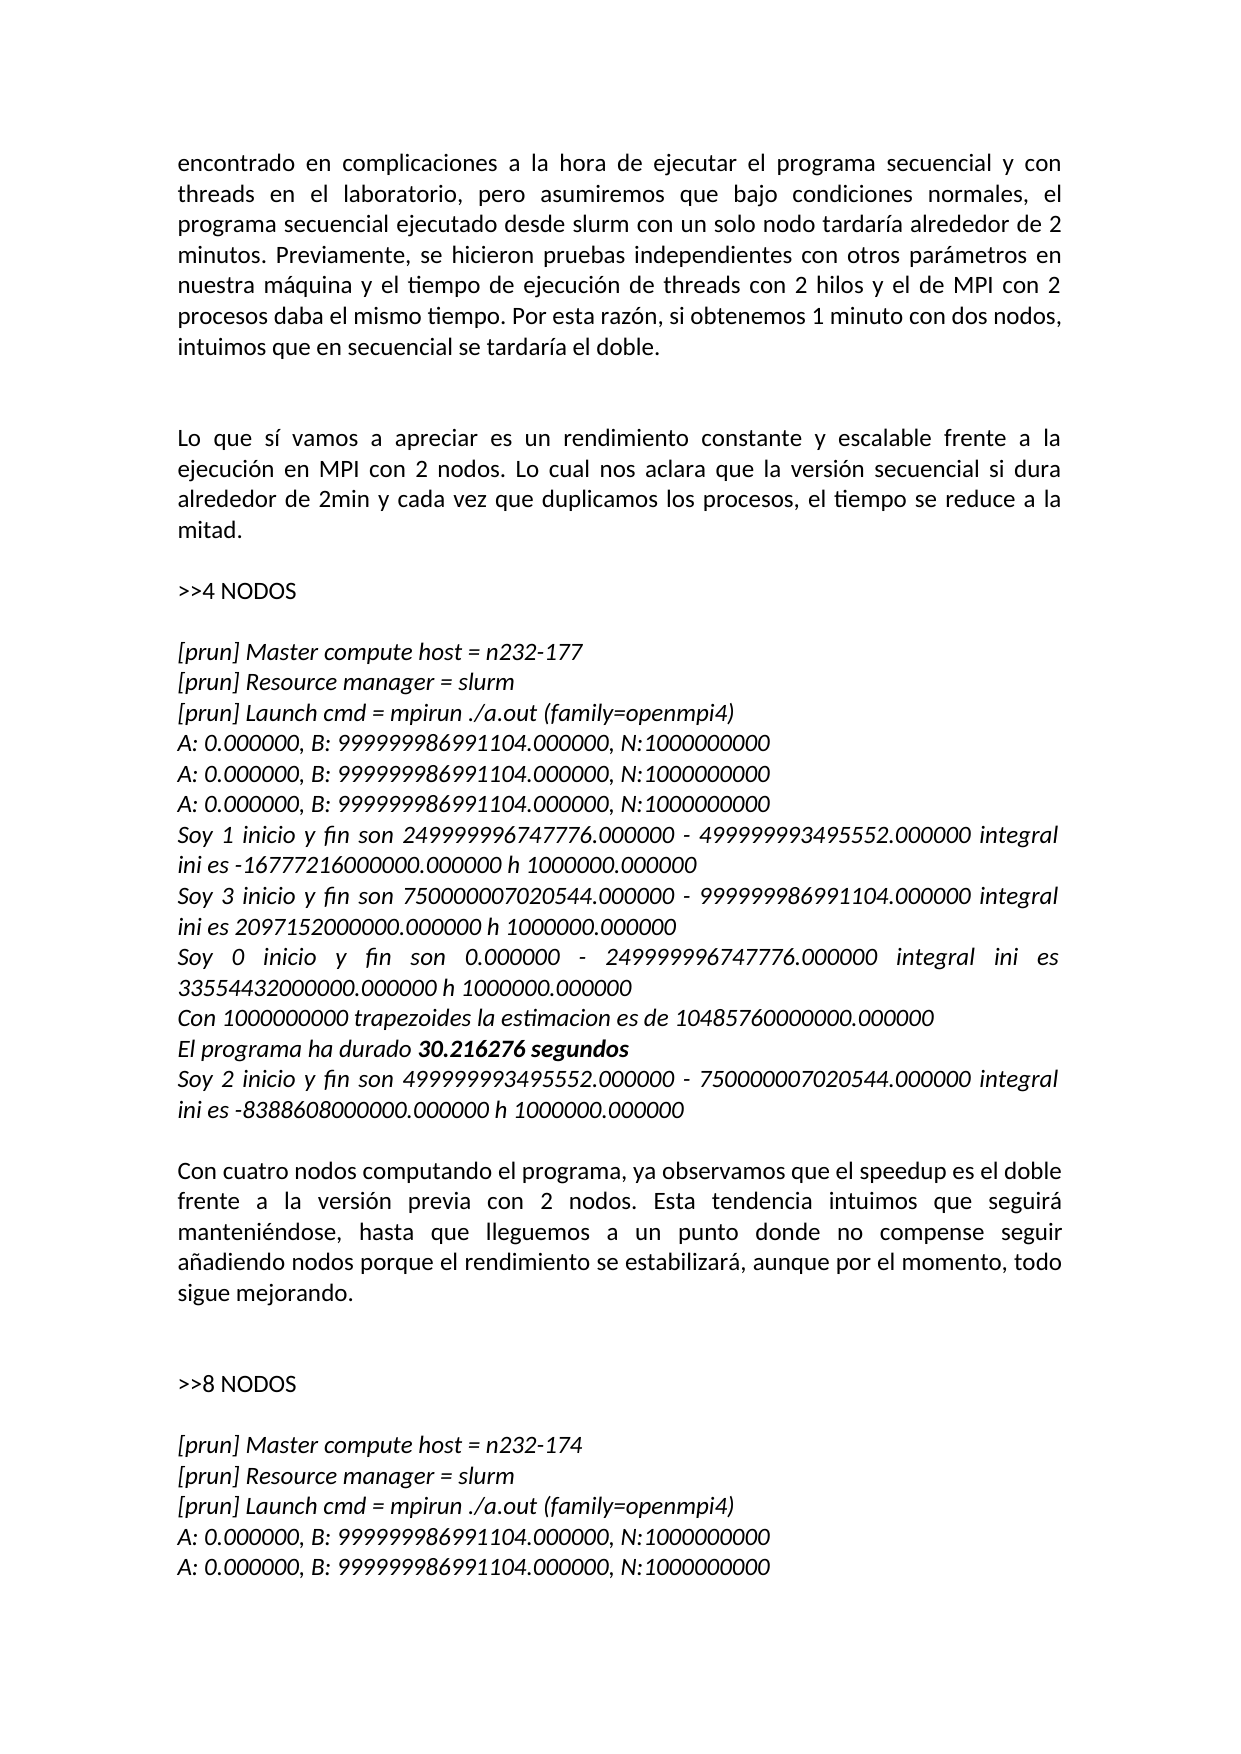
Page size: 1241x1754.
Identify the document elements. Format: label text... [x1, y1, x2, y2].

text [prun] Master compute host = n232-177 [177, 636, 1063, 666]
text [prun] Resource manager = slurm [177, 1460, 1063, 1491]
text >>4 NODOS [177, 575, 1063, 605]
text [prun] Launch cmd = mpirun ./a.out (family=openmpi4) [177, 697, 1063, 727]
text [prun] Resource manager = slurm [177, 666, 1063, 697]
text Soy 2 inicio y fin son 499999993495552.000000 - 750000007020544.000000 integral ini es -8388608000000.000000 h 1000000.000000 [177, 1063, 1063, 1124]
text Soy 1 inicio y fin son 249999996747776.000000 - 499999993495552.000000 integral ini es -16777216000000.000000 h 1000000.000000 [177, 819, 1063, 880]
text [177, 1521, 1063, 1552]
text [prun] Master compute host = n232-174 [177, 1429, 1063, 1460]
text Lo que sí vamos a apreciar es un rendimiento constante y escalable frente a la ejecución en MPI con 2 nodos. Lo cual nos aclara que la versión secuencial si dura alrededor de 2min y cada vez que duplicamos los procesos, el tiempo se reduce a la mitad. [177, 422, 1063, 544]
text Soy 3 inicio y fin son 750000007020544.000000 - 999999986991104.000000 integral ini es 2097152000000.000000 h 1000000.000000 [177, 880, 1063, 941]
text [177, 1552, 1063, 1582]
text A: 0.000000, B: 999999986991104.000000, N:1000000000 [177, 758, 1063, 788]
text [prun] Launch cmd = mpirun ./a.out (family=openmpi4) [177, 1491, 1063, 1521]
text A: 0.000000, B: 999999986991104.000000, N:1000000000 [177, 727, 1063, 758]
text A: 0.000000, B: 999999986991104.000000, N:1000000000 [177, 788, 1063, 819]
text Soy 0 inicio y fin son 0.000000 - 249999996747776.000000 integral ini es 33554432000000.000000 h 1000000.000000 [177, 941, 1063, 1002]
text Con cuatro nodos computando el programa, ya observamos que el speedup es el doble frente a la versión previa con 2 nodos. Esta tendencia intuimos que seguirá manteniéndose, hasta que lleguemos a un punto donde no compense seguir añadiendo nodos porque el rendimiento se estabilizará, aunque por el momento, todo sigue mejorando. [177, 1155, 1063, 1307]
text Con 1000000000 trapezoides la estimacion es de 10485760000000.000000 [177, 1002, 1063, 1033]
text El programa ha durado 30.216276 segundos [177, 1033, 1063, 1063]
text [177, 148, 1063, 361]
text >>8 NODOS [177, 1368, 1063, 1399]
